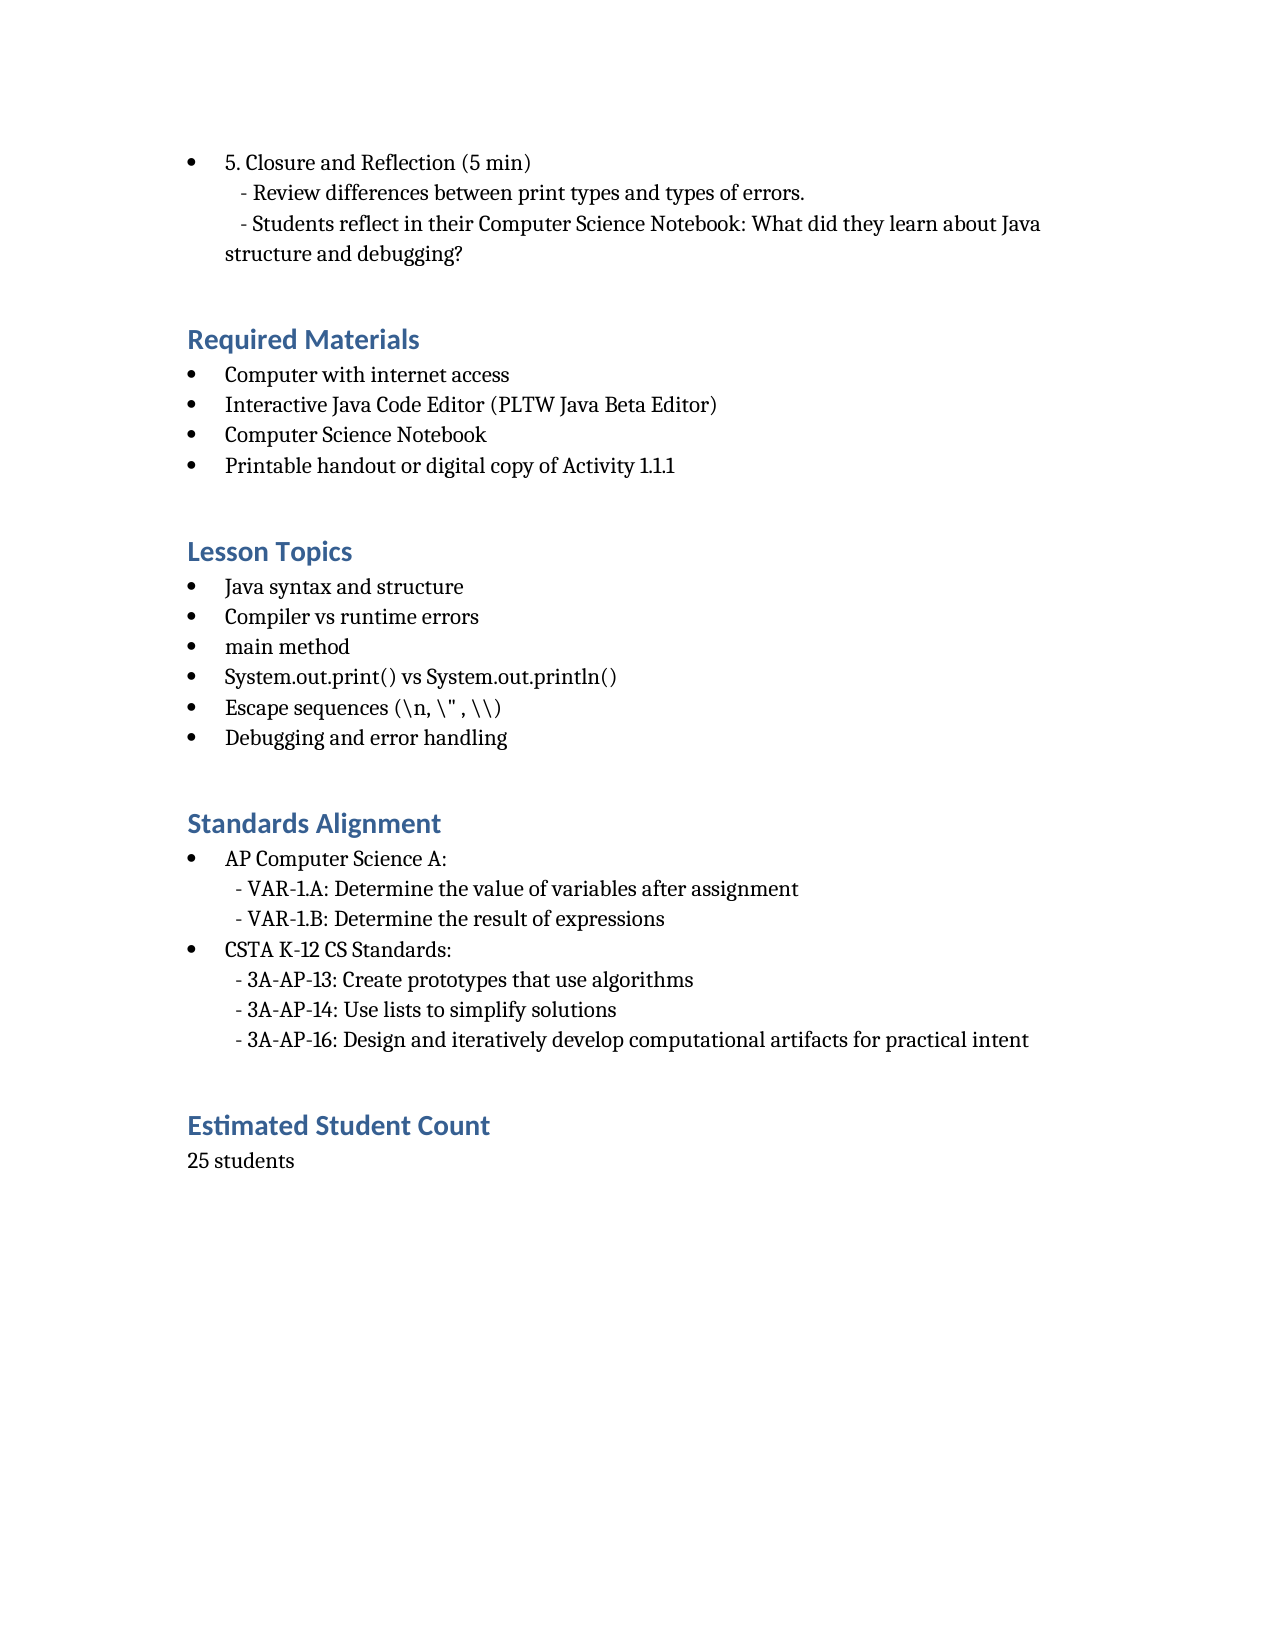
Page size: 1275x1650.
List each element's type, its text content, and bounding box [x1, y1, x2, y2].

list Compiler vs runtime errors [187, 604, 1087, 630]
list AP Computer Science A: - VAR-1.A: Determine the value of variables after assignment - VAR-1.B: Determine the result of expressions [187, 846, 1087, 932]
list Escape sequences (\n, \" , \\) [187, 694, 1087, 721]
list 5. Closure and Reflection (5 min) - Review differences between print types and types of errors. - Students reflect in their Computer Science Notebook: What did they learn about Java structure and debugging? [187, 150, 1087, 267]
text 25 students [187, 1148, 1087, 1174]
list Debugging and error handling [187, 724, 1087, 751]
list System.out.print() vs System.out.println() [187, 664, 1087, 691]
subtitle Standards Alignment [187, 805, 1087, 840]
subtitle Required Materials [187, 321, 1087, 356]
list Printable handout or digital copy of Activity 1.1.1 [187, 452, 1087, 479]
list Java syntax and structure [187, 573, 1087, 600]
list Computer Science Notebook [187, 422, 1087, 448]
list main method [187, 634, 1087, 660]
list CSTA K-12 CS Standards: - 3A-AP-13: Create prototypes that use algorithms - 3A-AP-14: Use lists to simplify solutions - 3A-AP-16: Design and iteratively develop computational artifacts for practical intent [187, 936, 1087, 1053]
list Computer with internet access [187, 362, 1087, 388]
subtitle Lesson Topics [187, 533, 1087, 568]
subtitle Estimated Student Count [187, 1107, 1087, 1143]
list Interactive Java Code Editor (PLTW Java Beta Editor) [187, 392, 1087, 418]
